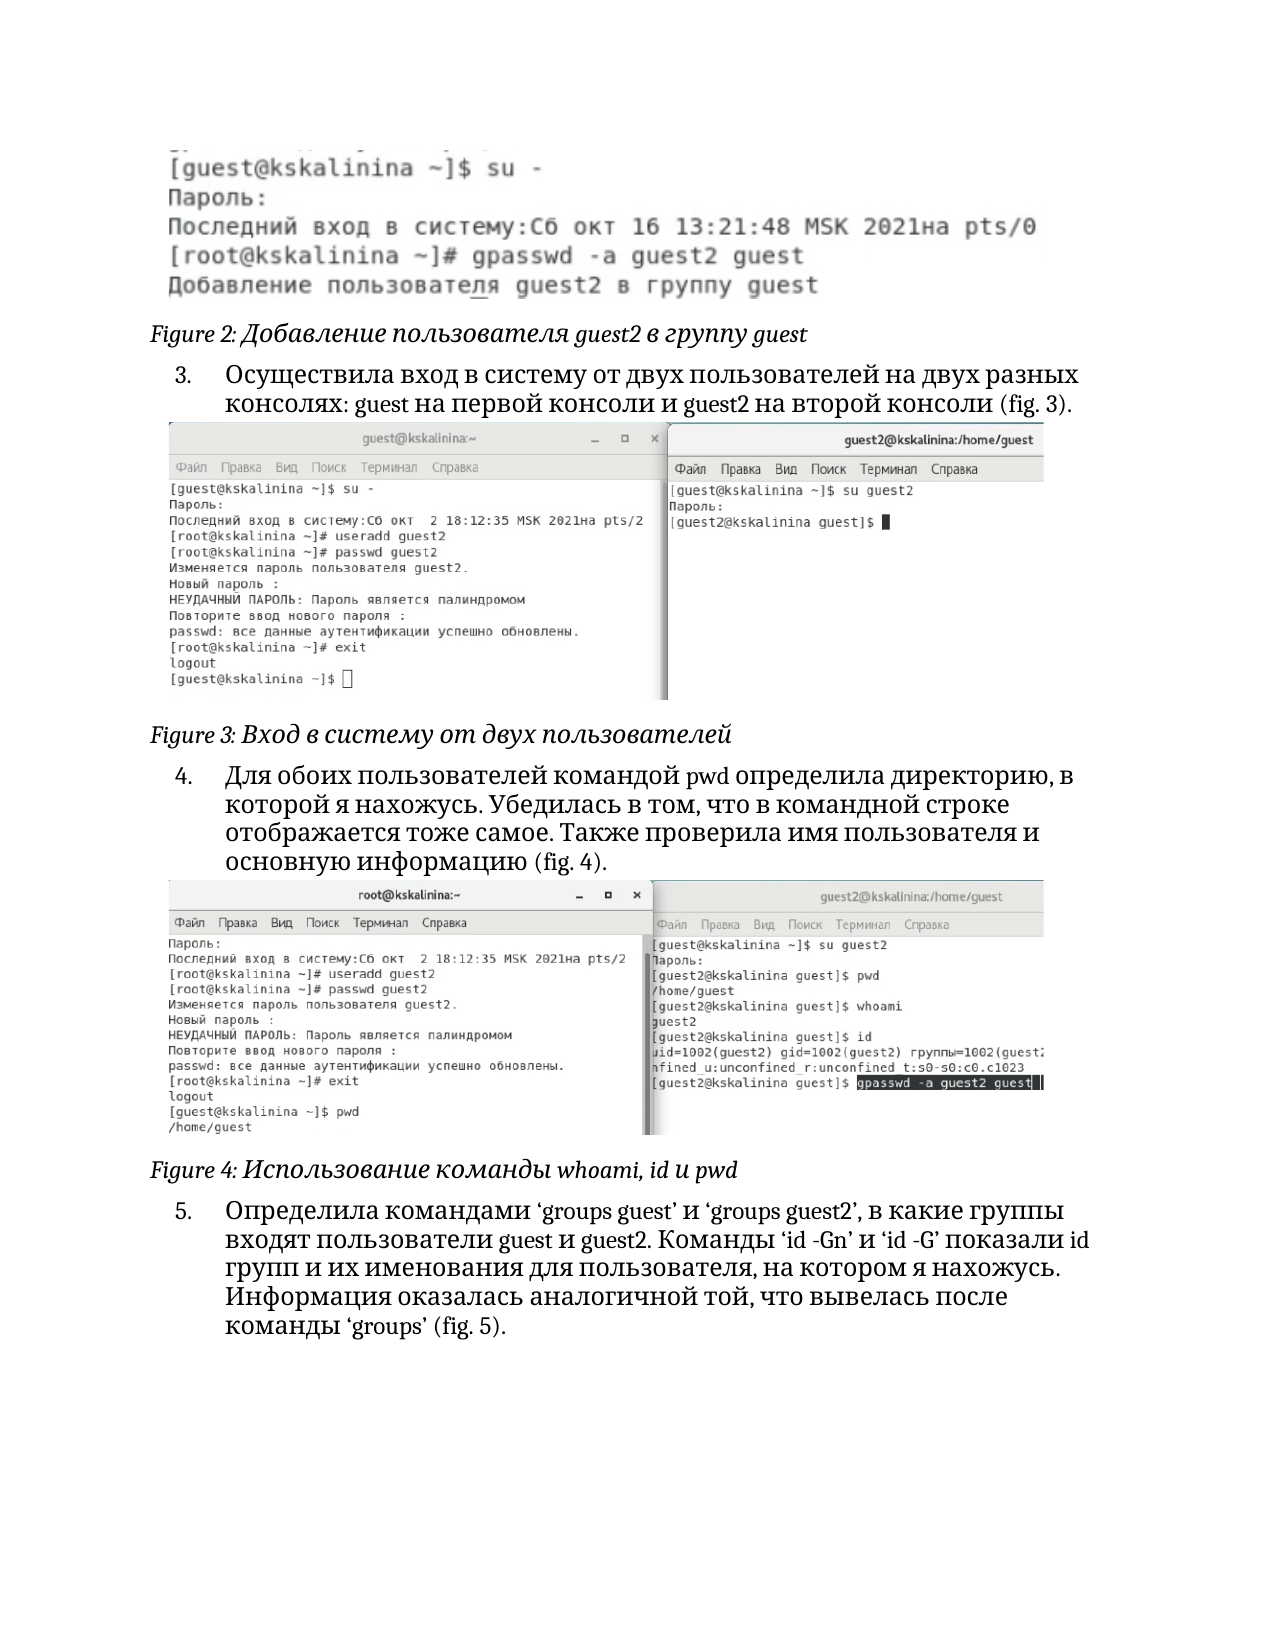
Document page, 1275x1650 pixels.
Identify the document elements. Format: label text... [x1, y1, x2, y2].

list Для обоих пользователей командой pwd определила директорию, в которой я нахожусь. Убедилась в том, что в командной строке отображается тоже самое. Также проверила имя пользователя и основную информацию (fig. 4). [175, 762, 1125, 877]
picture [168, 880, 1044, 1135]
text Figure 3: Вход в систему от двух пользователей [150, 721, 1125, 749]
text Figure 4: Использование команды whoami, id и pwd [150, 1156, 1125, 1184]
text Figure 2: Добавление пользователя guest2 в группу guest [150, 319, 1125, 348]
picture [168, 150, 1044, 299]
picture [168, 422, 1044, 700]
list Осуществила вход в систему от двух пользователей на двух разных консолях: guest на первой консоли и guest2 на второй консоли (fig. 3). [175, 361, 1125, 418]
list Определила командами ‘groups guest’ и ‘groups guest2’, в какие группы входят пользователи guest и guest2. Команды ‘id -Gn’ и ‘id -G’ показали id групп и их именования для пользователя, на котором я нахожусь. Информация оказалась аналогичной той, что вывелась после команды ‘groups’ (fig. 5). [175, 1197, 1125, 1341]
